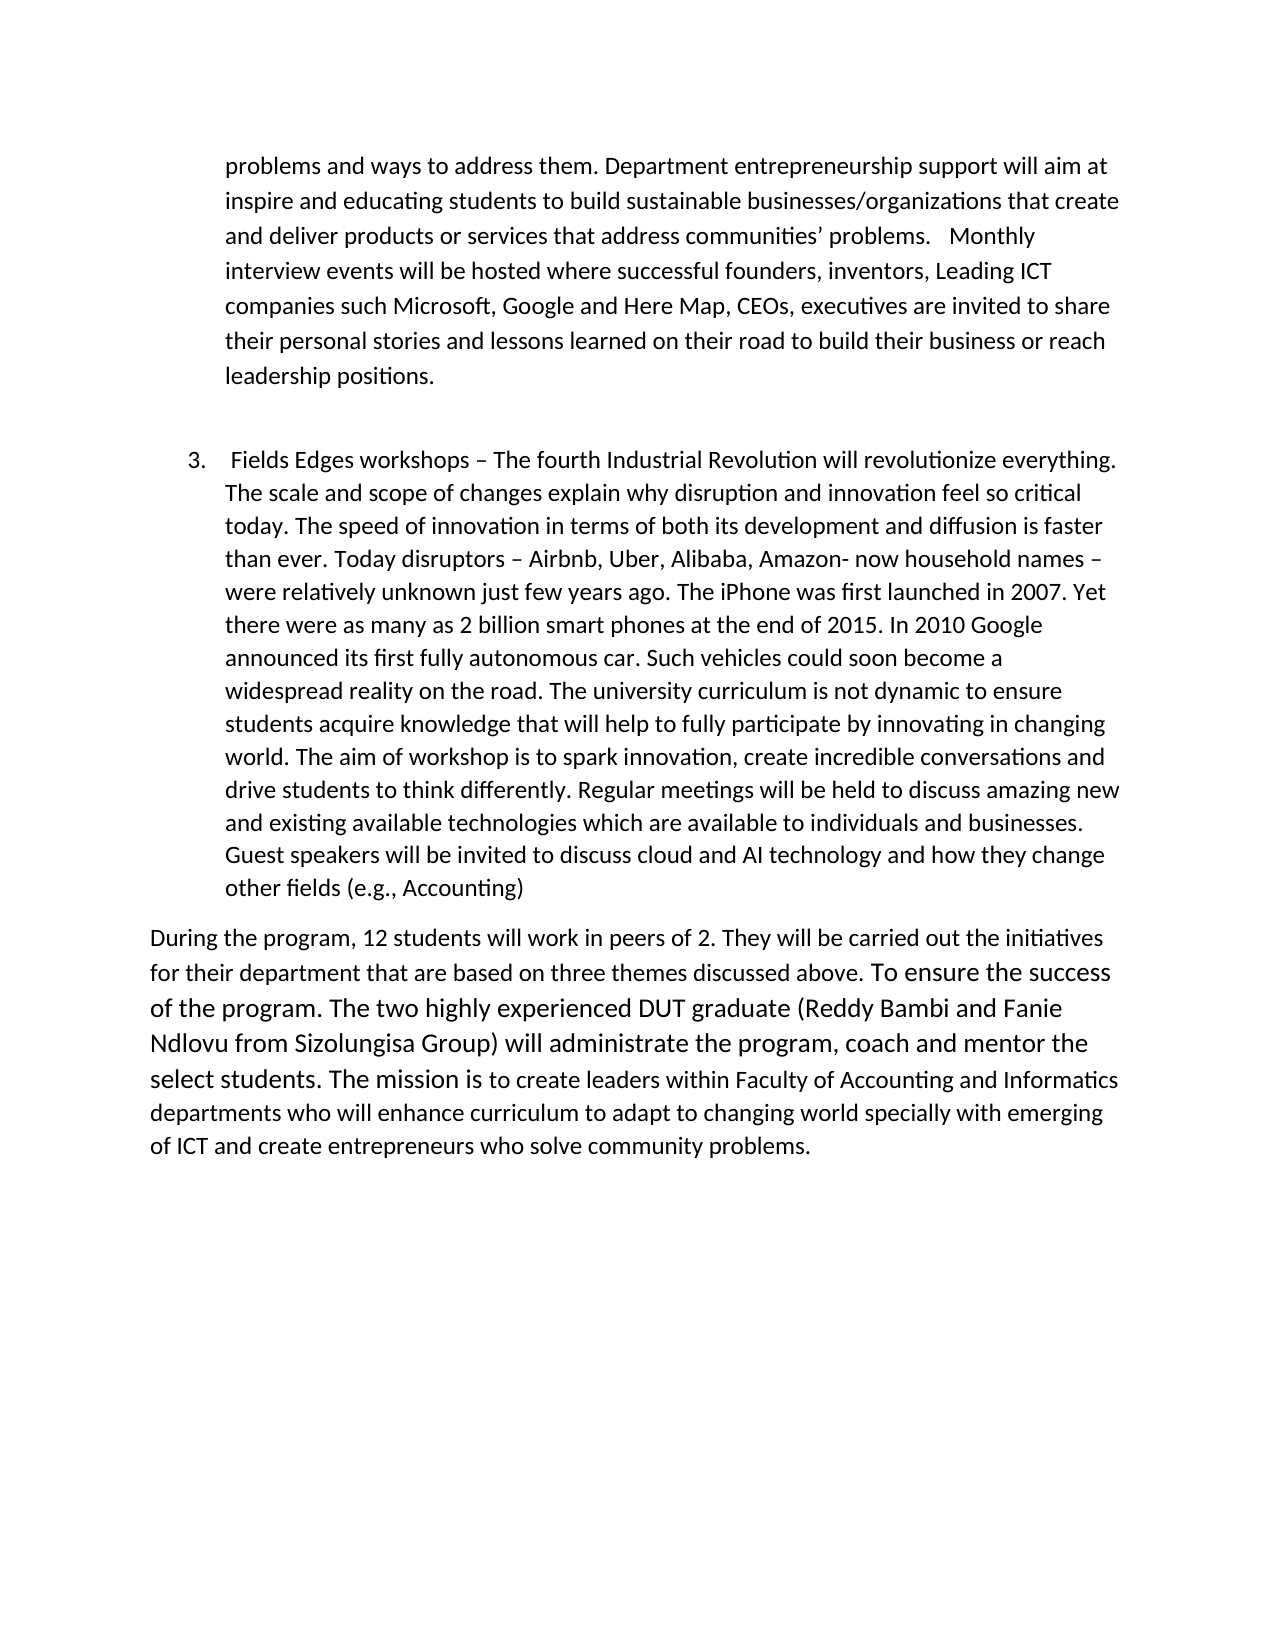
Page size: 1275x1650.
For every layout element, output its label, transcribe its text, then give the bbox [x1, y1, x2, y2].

text During the program, 12 students will work in peers of 2. They will be carried out the initiatives for their department that are based on three themes discussed above. To ensure the success of the program. The two highly experienced DUT graduate (Reddy Bambi and Fanie Ndlovu from Sizolungisa Group) will administrate the program, coach and mentor the select students. The mission is to create leaders within Faculty of Accounting and Informatics departments who will enhance curriculum to adapt to changing world specially with emerging of ICT and create entrepreneurs who solve community problems. [150, 922, 1125, 1161]
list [187, 150, 1125, 391]
list Fields Edges workshops – The fourth Industrial Revolution will revolutionize everything. The scale and scope of changes explain why disruption and innovation feel so critical today. The speed of innovation in terms of both its development and diffusion is faster than ever. Today disruptors – Airbnb, Uber, Alibaba, Amazon- now household names – were relatively unknown just few years ago. The iPhone was first launched in 2007. Yet there were as many as 2 billion smart phones at the end of 2015. In 2010 Google announced its first fully autonomous car. Such vehicles could soon become a widespread reality on the road. The university curriculum is not dynamic to ensure students acquire knowledge that will help to fully participate by innovating in changing world. The aim of workshop is to spark innovation, create incredible conversations and drive students to think differently. Regular meetings will be held to discuss amazing new and existing available technologies which are available to individuals and businesses. Guest speakers will be invited to discuss cloud and AI technology and how they change other fields (e.g., Accounting) [187, 444, 1125, 903]
